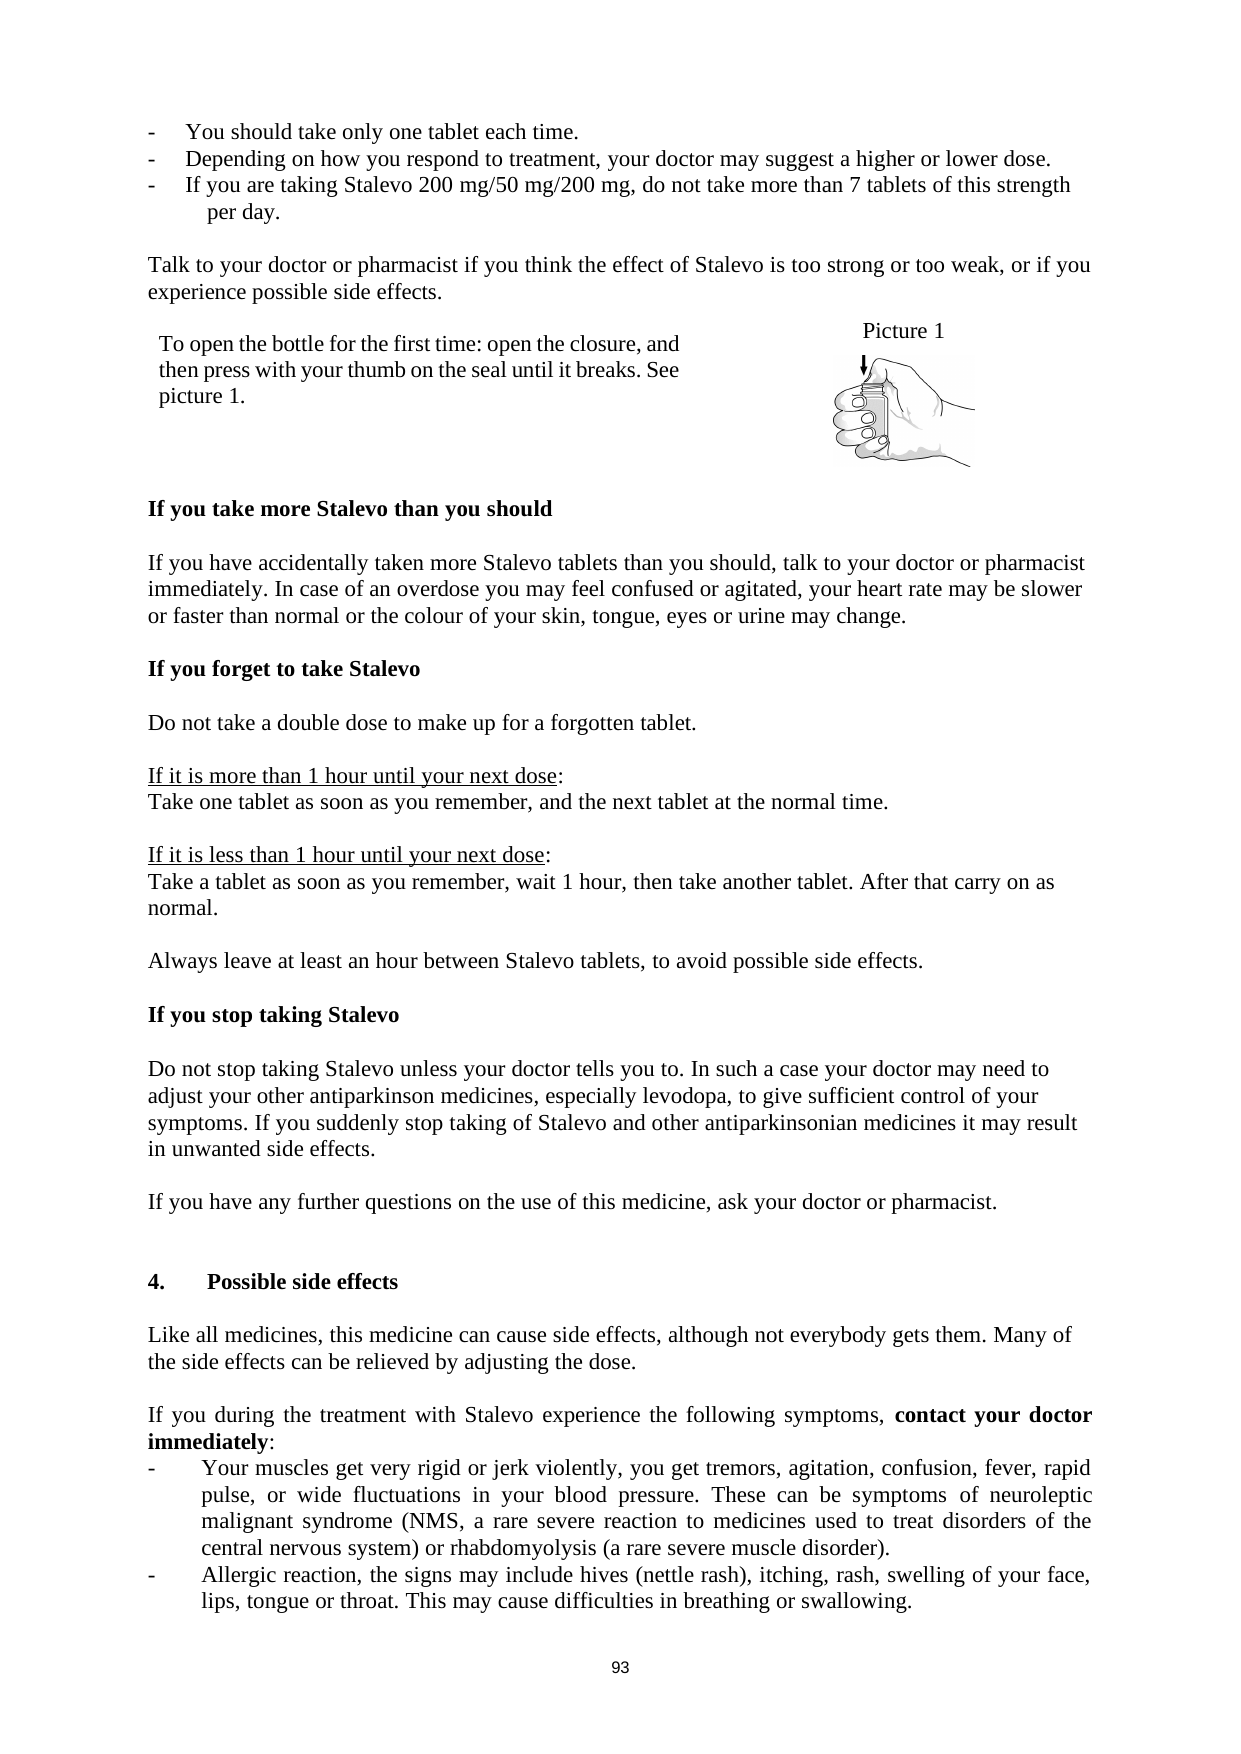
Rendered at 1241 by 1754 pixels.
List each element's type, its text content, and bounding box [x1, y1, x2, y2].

list Always leave at least an hour between Stalevo tablets, to avoid possible side effects. [148, 947, 1093, 974]
list If it is more than 1 hour until your next dose: [148, 761, 1093, 788]
list If it is less than 1 hour until your next dose: [148, 841, 1093, 868]
list If you have any further questions on the use of this medicine, ask your doctor or pharmacist. [148, 1188, 1093, 1214]
text If you during the treatment with Stalevo experience the following symptoms, contact your doctor immediately: [148, 1401, 1092, 1454]
list Talk to your doctor or pharmacist if you think the effect of Stalevo is too strong or too weak, or if you experience possible side effects. [148, 251, 1093, 304]
list Allergic reaction, the signs may include hives (nettle rash), itching, rash, swelling of your face, lips, tongue or throat. This may cause difficulties in breathing or swallowing. [148, 1560, 1092, 1613]
text If you stop taking Stalevo [148, 1001, 1092, 1028]
text If you take more Stalevo than you should [148, 494, 1092, 521]
text Do not take a double dose to make up for a forgotten tablet. [148, 708, 1092, 735]
list Do not stop taking Stalevo unless your doctor tells you to. In such a case your doctor may need to adjust your other antiparkinson medicines, especially levodopa, to give sufficient control of your symptoms. If you suddenly stop taking of Stalevo and other antiparkinsonian medicines it may result in unwanted side effects. [148, 1055, 1093, 1161]
list If you are taking Stalevo 200 mg/50 mg/200 mg, do not take more than 7 tablets of this strength per day. [148, 171, 1093, 224]
text If you have accidentally taken more Stalevo tablets than you should, talk to your doctor or pharmacist immediately. In case of an overdose you may feel confused or agitated, your heart rate may be slower or faster than normal or the colour of your skin, tongue, eyes or urine may change. [148, 548, 1092, 628]
list Depending on how you respond to treatment, your doctor may suggest a higher or lower dose. [148, 145, 1093, 171]
text 4. Possible side effects [148, 1268, 1092, 1295]
list Your muscles get very rigid or jerk violently, you get tremors, agitation, confusion, fever, rapid pulse, or wide fluctuations in your blood pressure. These can be symptoms of neuroleptic malignant syndrome (NMS, a rare severe reaction to medicines used to treat disorders of the central nervous system) or rhabdomyolysis (a rare severe muscle disorder). [148, 1454, 1092, 1560]
list Take a tablet as soon as you remember, wait 1 hour, then take another tablet. After that carry on as normal. [148, 868, 1093, 921]
text Take one tablet as soon as you remember, and the next tablet at the normal time. [148, 788, 1092, 814]
text If you forget to take Stalevo [148, 655, 1092, 682]
list You should take only one tablet each time. [148, 118, 1093, 145]
list Like all medicines, this medicine can cause side effects, although not everybody gets them. Many of the side effects can be relieved by adjusting the dose. [148, 1321, 1095, 1374]
